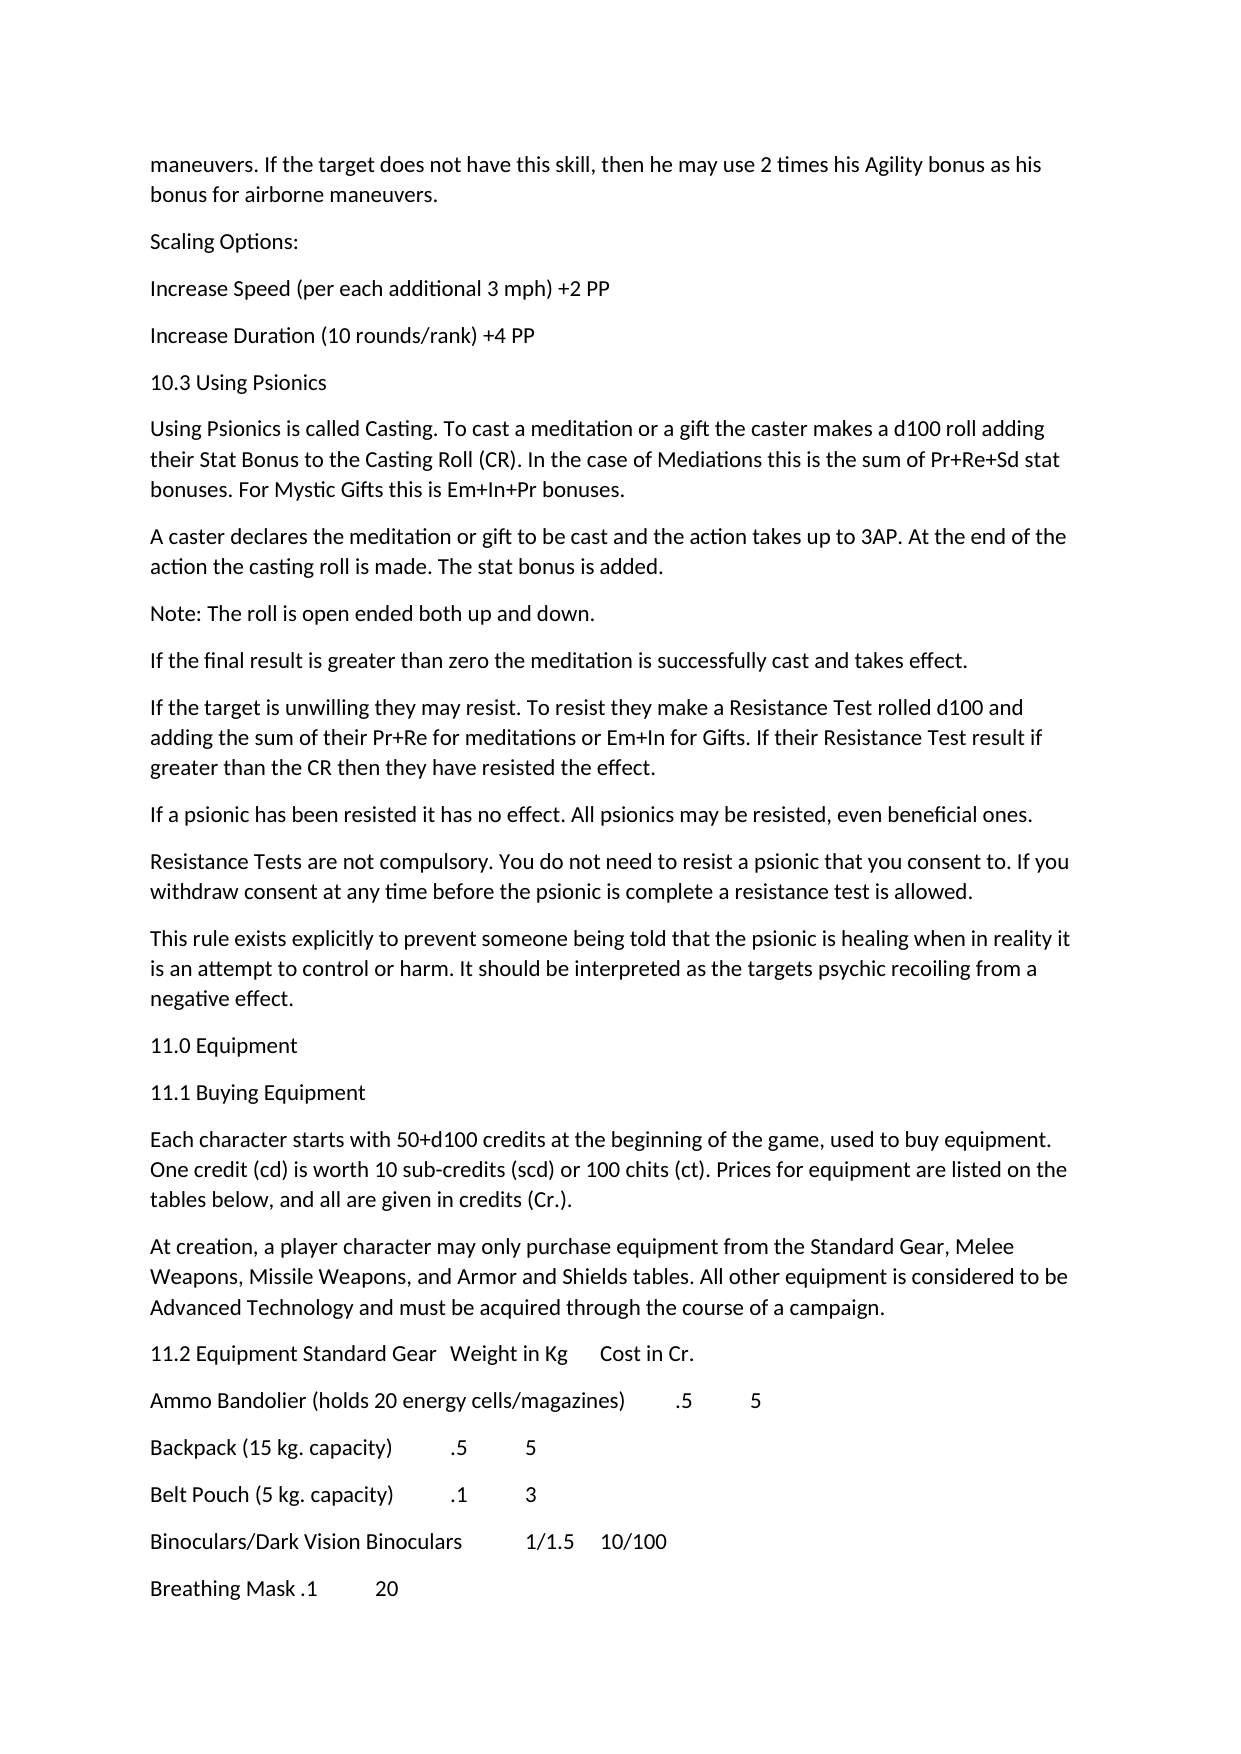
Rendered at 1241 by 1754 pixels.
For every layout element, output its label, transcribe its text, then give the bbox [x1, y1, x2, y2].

text Each character starts with 50+d100 credits at the beginning of the game, used to buy equipment. One credit (cd) is worth 10 sub-credits (scd) or 100 chits (ct). Prices for equipment are listed on the tables below, and all are given in credits (Cr.). [150, 1125, 1090, 1213]
text This rule exists explicitly to prevent someone being told that the psionic is healing when in reality it is an attempt to control or harm. It should be interpreted as the targets psychic recoiling from a negative effect. [150, 924, 1090, 1012]
text Increase Duration (10 rounds/rank) +4 PP [150, 321, 1090, 349]
text Breathing Mask .1 20 [150, 1574, 1090, 1602]
text 11.2 Equipment Standard Gear Weight in Kg Cost in Cr. [150, 1339, 1090, 1368]
text If the target is unwilling they may resist. To resist they make a Resistance Test rolled d100 and adding the sum of their Pr+Re for meditations or Em+In for Gifts. If their Resistance Test result if greater than the CR then they have resisted the effect. [150, 693, 1090, 781]
text A caster declares the meditation or gift to be cast and the action takes up to 3AP. At the end of the action the casting roll is made. The stat bonus is added. [150, 522, 1090, 580]
text If the final result is greater than zero the meditation is successfully cast and takes effect. [150, 646, 1090, 674]
text At creation, a player character may only purchase equipment from the Standard Gear, Melee Weapons, Missile Weapons, and Armor and Shields tables. All other equipment is considered to be Advanced Technology and must be acquired through the course of a campaign. [150, 1232, 1090, 1321]
text Scaling Options: [150, 227, 1090, 255]
text Note: The roll is open ended both up and down. [150, 599, 1090, 627]
text Binoculars/Dark Vision Binoculars 1/1.5 10/100 [150, 1527, 1090, 1555]
text Belt Pouch (5 kg. capacity) .1 3 [150, 1480, 1090, 1508]
text 11.1 Buying Equipment [150, 1078, 1090, 1106]
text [150, 150, 1090, 208]
text 10.3 Using Psionics [150, 368, 1090, 396]
text Backpack (15 kg. capacity) .5 5 [150, 1433, 1090, 1461]
text Ammo Bandolier (holds 20 energy cells/magazines) .5 5 [150, 1386, 1090, 1414]
text 11.0 Equipment [150, 1031, 1090, 1059]
text Increase Speed (per each additional 3 mph) +2 PP [150, 274, 1090, 302]
text If a psionic has been resisted it has no effect. All psionics may be resisted, even beneficial ones. [150, 800, 1090, 828]
text Using Psionics is called Casting. To cast a meditation or a gift the caster makes a d100 roll adding their Stat Bonus to the Casting Roll (CR). In the case of Mediations this is the sum of Pr+Re+Sd stat bonuses. For Mystic Gifts this is Em+In+Pr bonuses. [150, 414, 1090, 503]
text Resistance Tests are not compulsory. You do not need to resist a psionic that you consent to. If you withdraw consent at any time before the psionic is complete a resistance test is allowed. [150, 847, 1090, 905]
